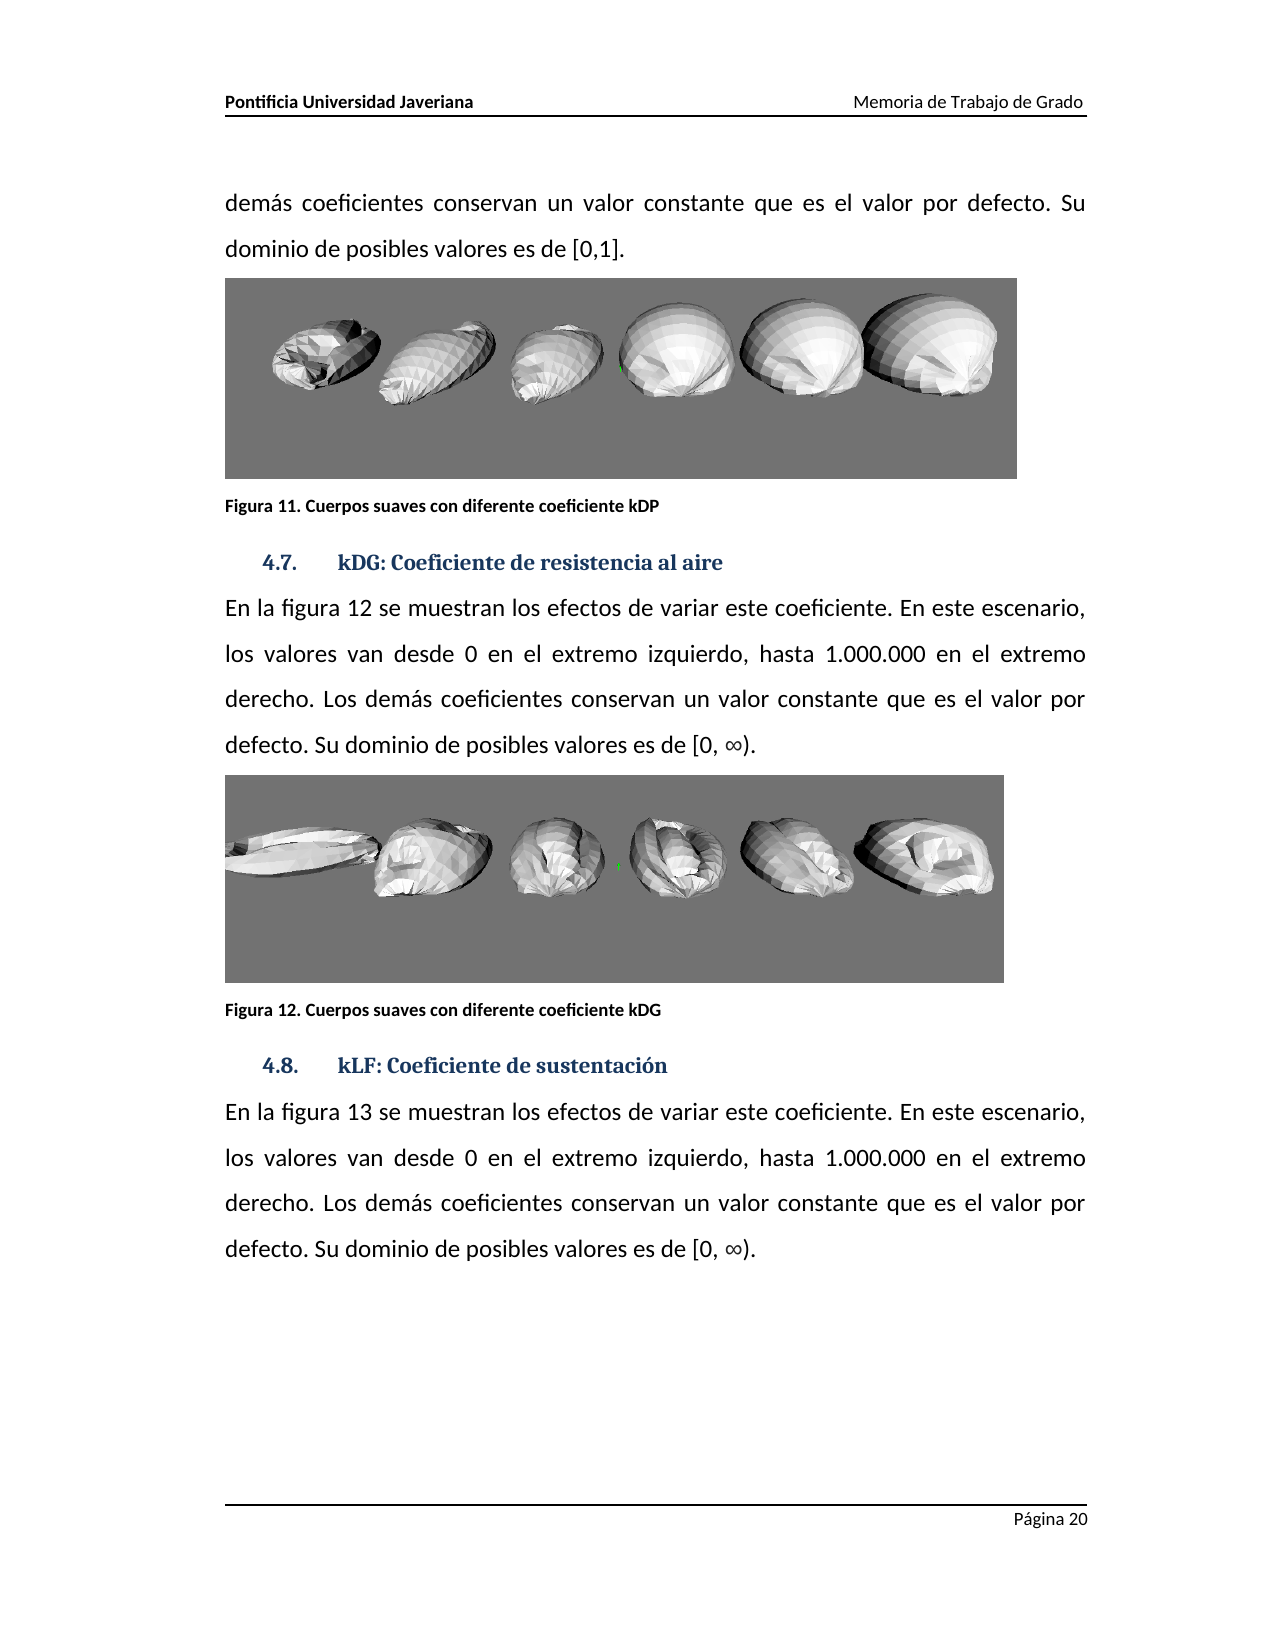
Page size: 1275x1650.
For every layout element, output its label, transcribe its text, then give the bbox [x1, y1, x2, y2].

text Figura 11. Cuerpos suaves con diferente coeficiente kDP [225, 494, 1087, 517]
subtitle kLF: Coeficiente de sustentación [262, 1053, 1087, 1079]
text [225, 187, 1087, 264]
text Figura 12. Cuerpos suaves con diferente coeficiente kDG [225, 998, 1087, 1021]
subtitle kDG: Coeficiente de resistencia al aire [262, 549, 1087, 576]
text En la figura 13 se muestran los efectos de variar este coeficiente. En este escenario, los valores van desde 0 en el extremo izquierdo, hasta 1.000.000 en el extremo derecho. Los demás coeficientes conservan un valor constante que es el valor por defecto. Su dominio de posibles valores es de [0, ∞). [225, 1096, 1087, 1264]
picture [225, 775, 1004, 983]
picture [225, 278, 1017, 479]
text En la figura 12 se muestran los efectos de variar este coeficiente. En este escenario, los valores van desde 0 en el extremo izquierdo, hasta 1.000.000 en el extremo derecho. Los demás coeficientes conservan un valor constante que es el valor por defecto. Su dominio de posibles valores es de [0, ∞). [225, 592, 1087, 760]
